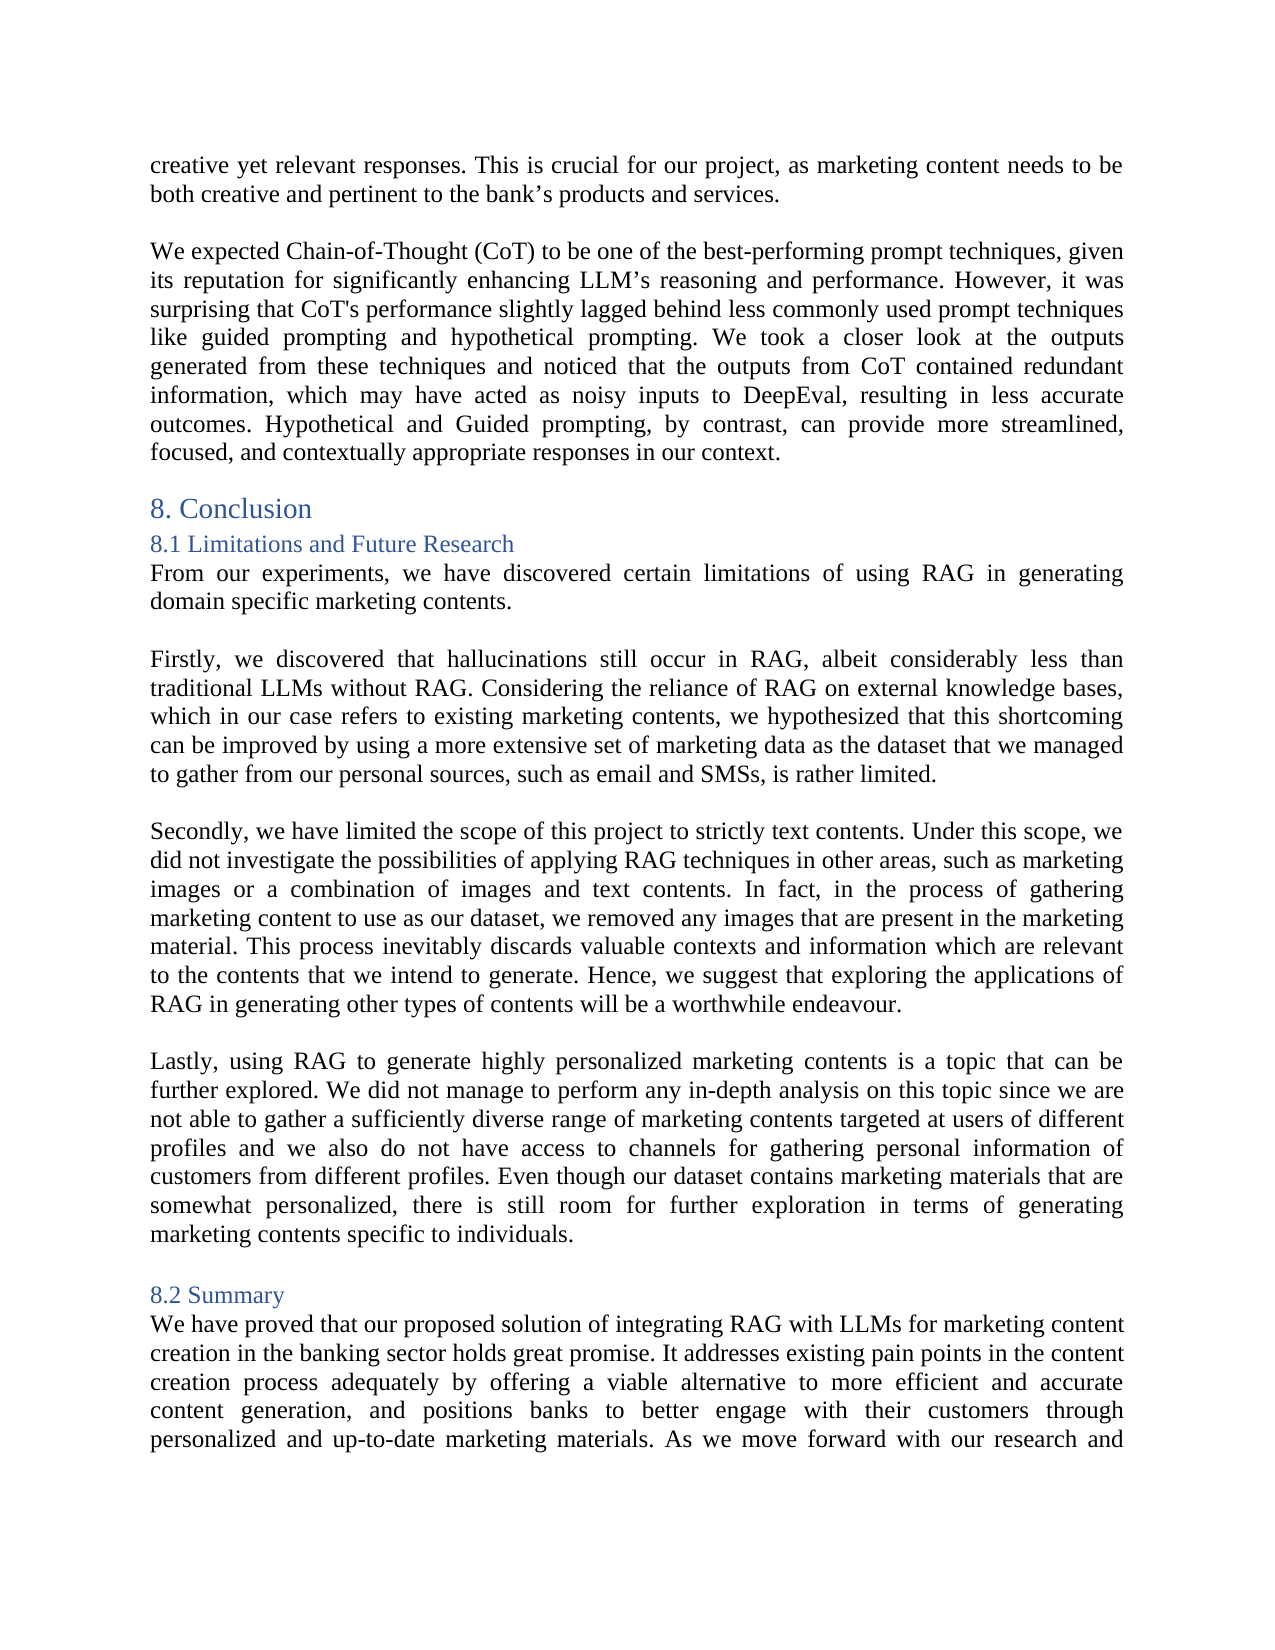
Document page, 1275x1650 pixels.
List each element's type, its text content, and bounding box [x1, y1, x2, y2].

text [150, 1309, 1125, 1453]
subtitle 8.2 Summary [150, 1281, 1125, 1309]
text Secondly, we have limited the scope of this project to strictly text contents. Under this scope, we did not investigate the possibilities of applying RAG techniques in other areas, such as marketing images or a combination of images and text contents. In fact, in the process of gathering marketing content to use as our dataset, we removed any images that are present in the marketing material. This process inevitably discards valuable contexts and information which are relevant to the contents that we intend to generate. Hence, we suggest that exploring the applications of RAG in generating other types of contents will be a worthwhile endeavour. [150, 816, 1125, 1018]
text We expected Chain-of-Thought (CoT) to be one of the best-performing prompt techniques, given its reputation for significantly enhancing LLM’s reasoning and performance. However, it was surprising that CoT's performance slightly lagged behind less commonly used prompt techniques like guided prompting and hypothetical prompting. We took a closer look at the outputs generated from these techniques and noticed that the outputs from CoT contained redundant information, which may have acted as noisy inputs to DeepEval, resulting in less accurate outcomes. Hypothetical and Guided prompting, by contrast, can provide more streamlined, focused, and contextually appropriate responses in our context. [150, 236, 1125, 466]
text From our experiments, we have discovered certain limitations of using RAG in generating domain specific marketing contents. [150, 558, 1125, 615]
subtitle 8. Conclusion [150, 491, 1125, 525]
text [150, 150, 1125, 207]
text Lastly, using RAG to generate highly personalized marketing contents is a topic that can be further explored. We did not manage to perform any in-depth analysis on this topic since we are not able to gather a sufficiently diverse range of marketing contents targeted at users of different profiles and we also do not have access to channels for gathering personal information of customers from different profiles. Even though our dataset contains marketing materials that are somewhat personalized, there is still room for further exploration in terms of generating marketing contents specific to individuals. [150, 1046, 1125, 1248]
text Firstly, we discovered that hallucinations still occur in RAG, albeit considerably less than traditional LLMs without RAG. Considering the reliance of RAG on external knowledge bases, which in our case refers to existing marketing contents, we hypothesized that this shortcoming can be improved by using a more extensive set of marketing data as the dataset that we managed to gather from our personal sources, such as email and SMSs, is rather limited. [150, 644, 1125, 788]
subtitle 8.1 Limitations and Future Research [150, 529, 1125, 558]
